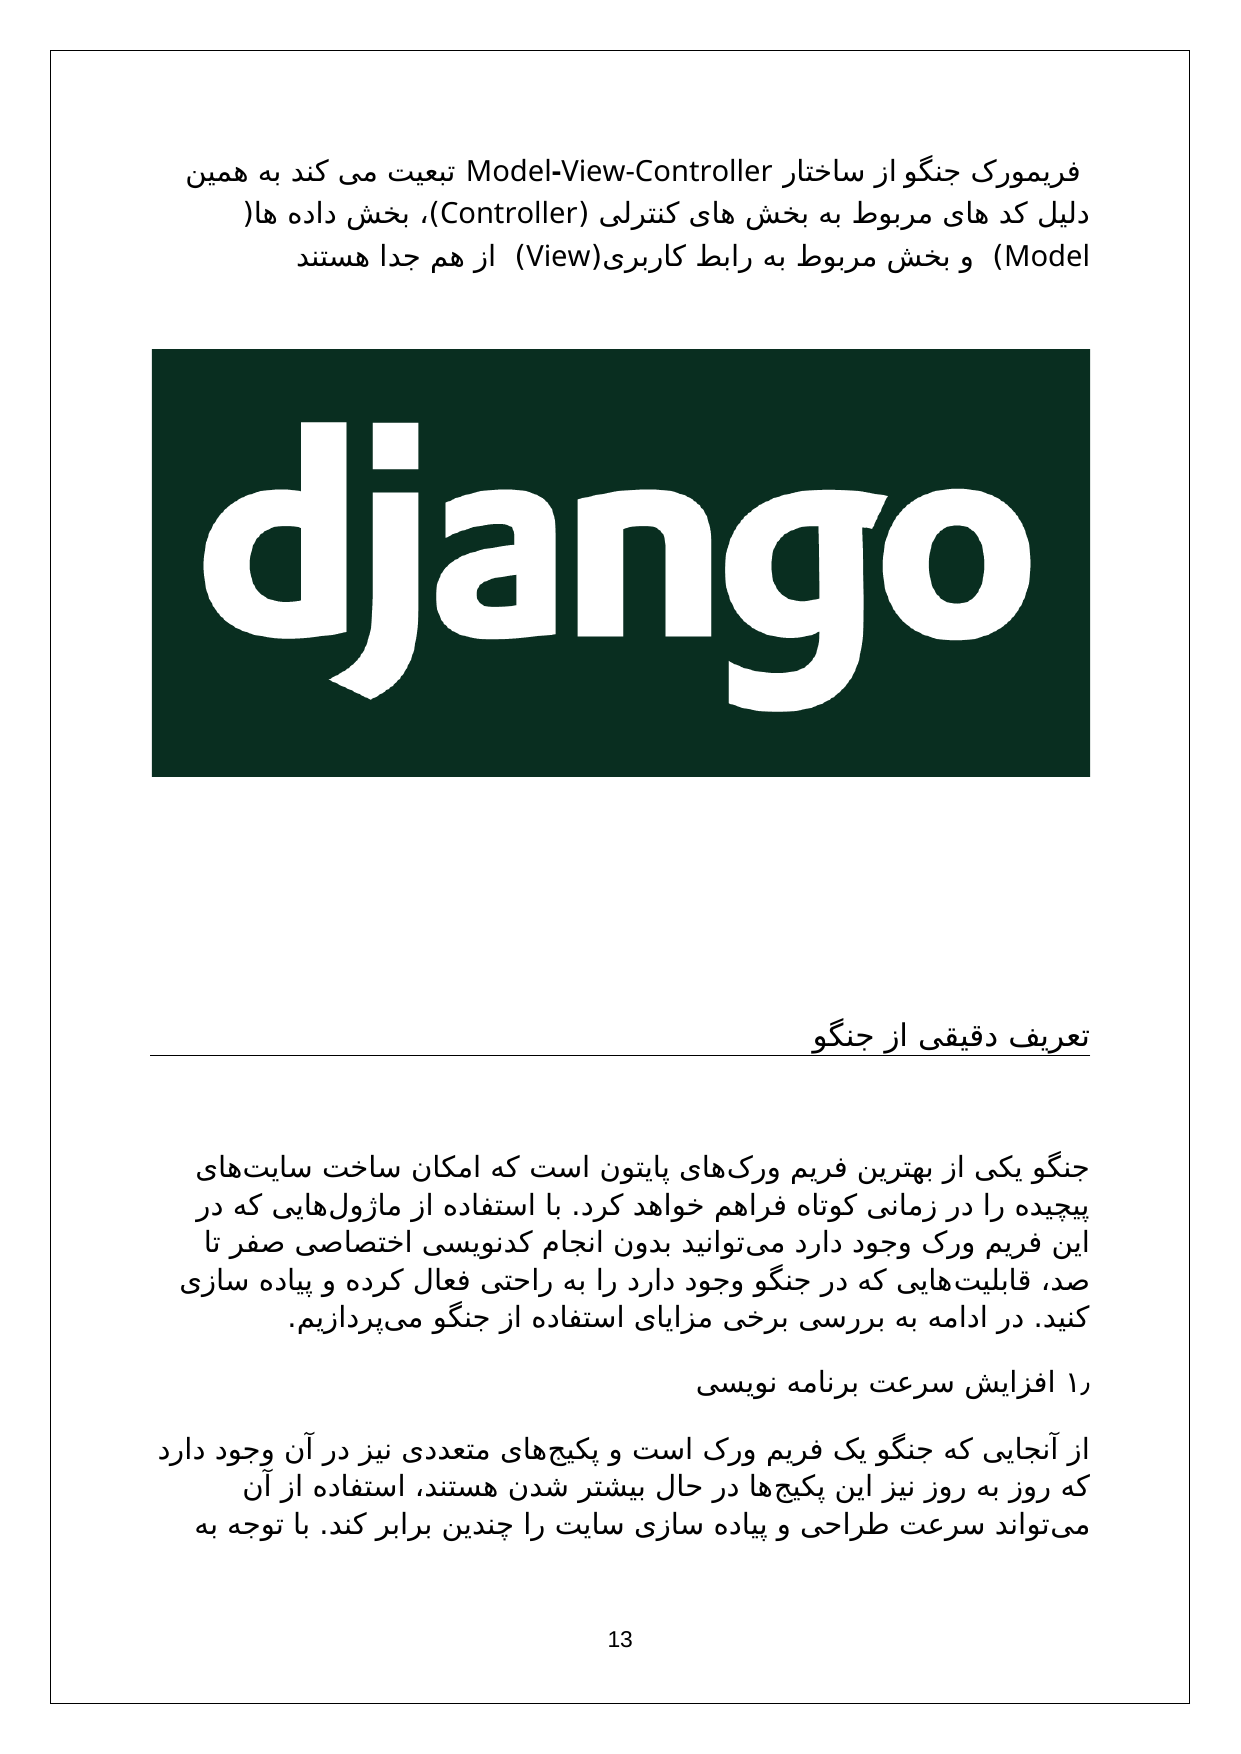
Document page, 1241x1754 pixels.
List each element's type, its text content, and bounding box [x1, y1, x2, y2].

text تعریف دقیقی از جنگو [150, 1017, 1090, 1055]
text جنگو یکی از بهترین فریم ورک‌های پایتون است که امکان ساخت سایت‌های پیچیده را در زمانی کوتاه فراهم خواهد کرد. با استفاده از ماژول‌هایی که در این فریم ورک وجود دارد می‌توانید بدون انجام کدنویسی اختصاصی صفر تا صد، قابلیت‌هایی که در جنگو وجود دارد را به راحتی فعال کرده و پیاده سازی کنید. در ادامه به بررسی برخی مزایای استفاده از جنگو می‌پردازیم. [150, 1147, 1090, 1334]
subtitle ۱٫ افزایش سرعت برنامه نویسی [150, 1366, 1090, 1399]
text فریمورک جنگو از ساختار Model-View-Controller تبعیت می کند به همین دلیل کد های مربوط به بخش های کنترلی (Controller)، بخش داده ها(Model) و بخش مربوط به رابط کاربری(View) از هم جدا هستند [150, 150, 1090, 275]
picture [151, 349, 1091, 777]
